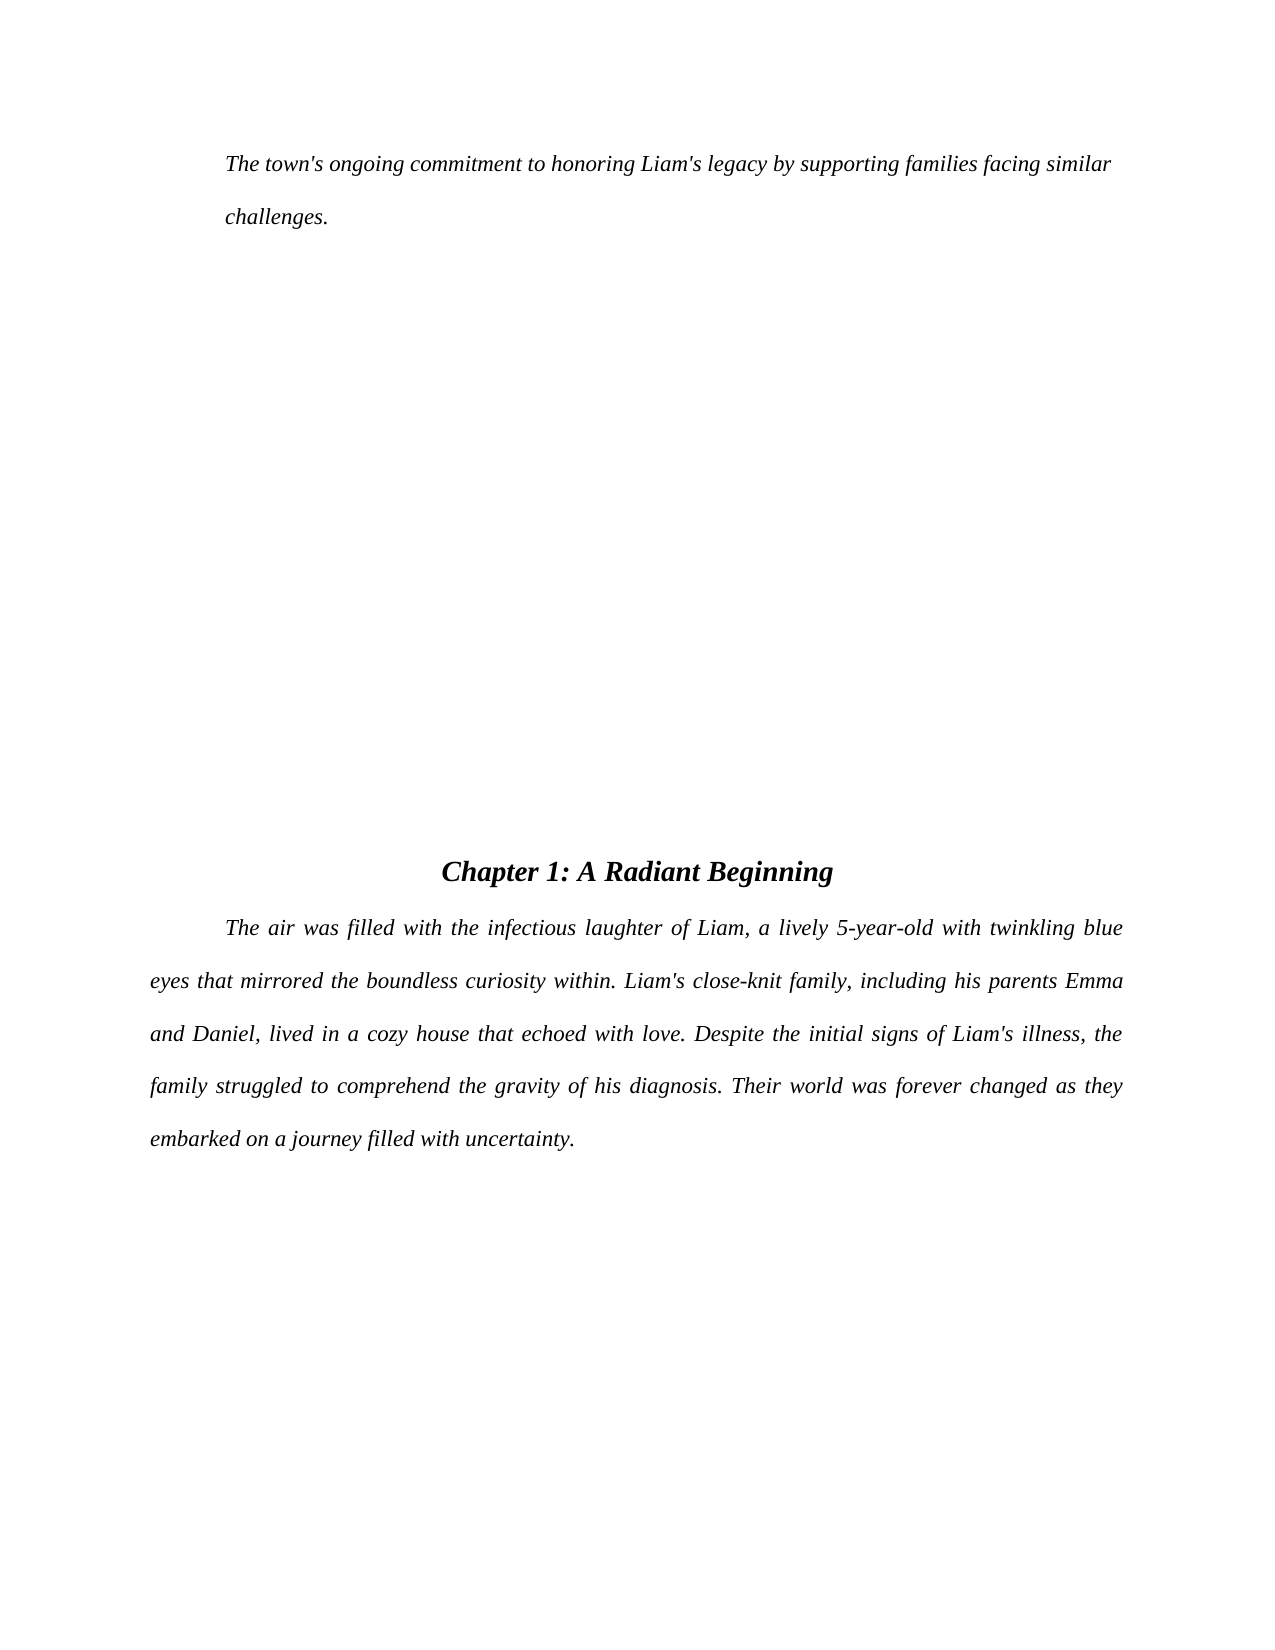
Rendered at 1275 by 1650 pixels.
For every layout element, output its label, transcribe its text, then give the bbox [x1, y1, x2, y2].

text The town's ongoing commitment to honoring Liam's legacy by supporting families facing similar challenges. [225, 150, 1125, 229]
text Chapter 1: A Radiant Beginning [150, 854, 1125, 888]
text The air was filled with the infectious laughter of Liam, a lively 5-year-old with twinkling blue eyes that mirrored the boundless curiosity within. Liam's close-knit family, including his parents Emma and Daniel, lived in a cozy house that echoed with love. Despite the initial signs of Liam's illness, the family struggled to comprehend the gravity of his diagnosis. Their world was forever changed as they embarked on a journey filled with uncertainty. [150, 914, 1125, 1151]
